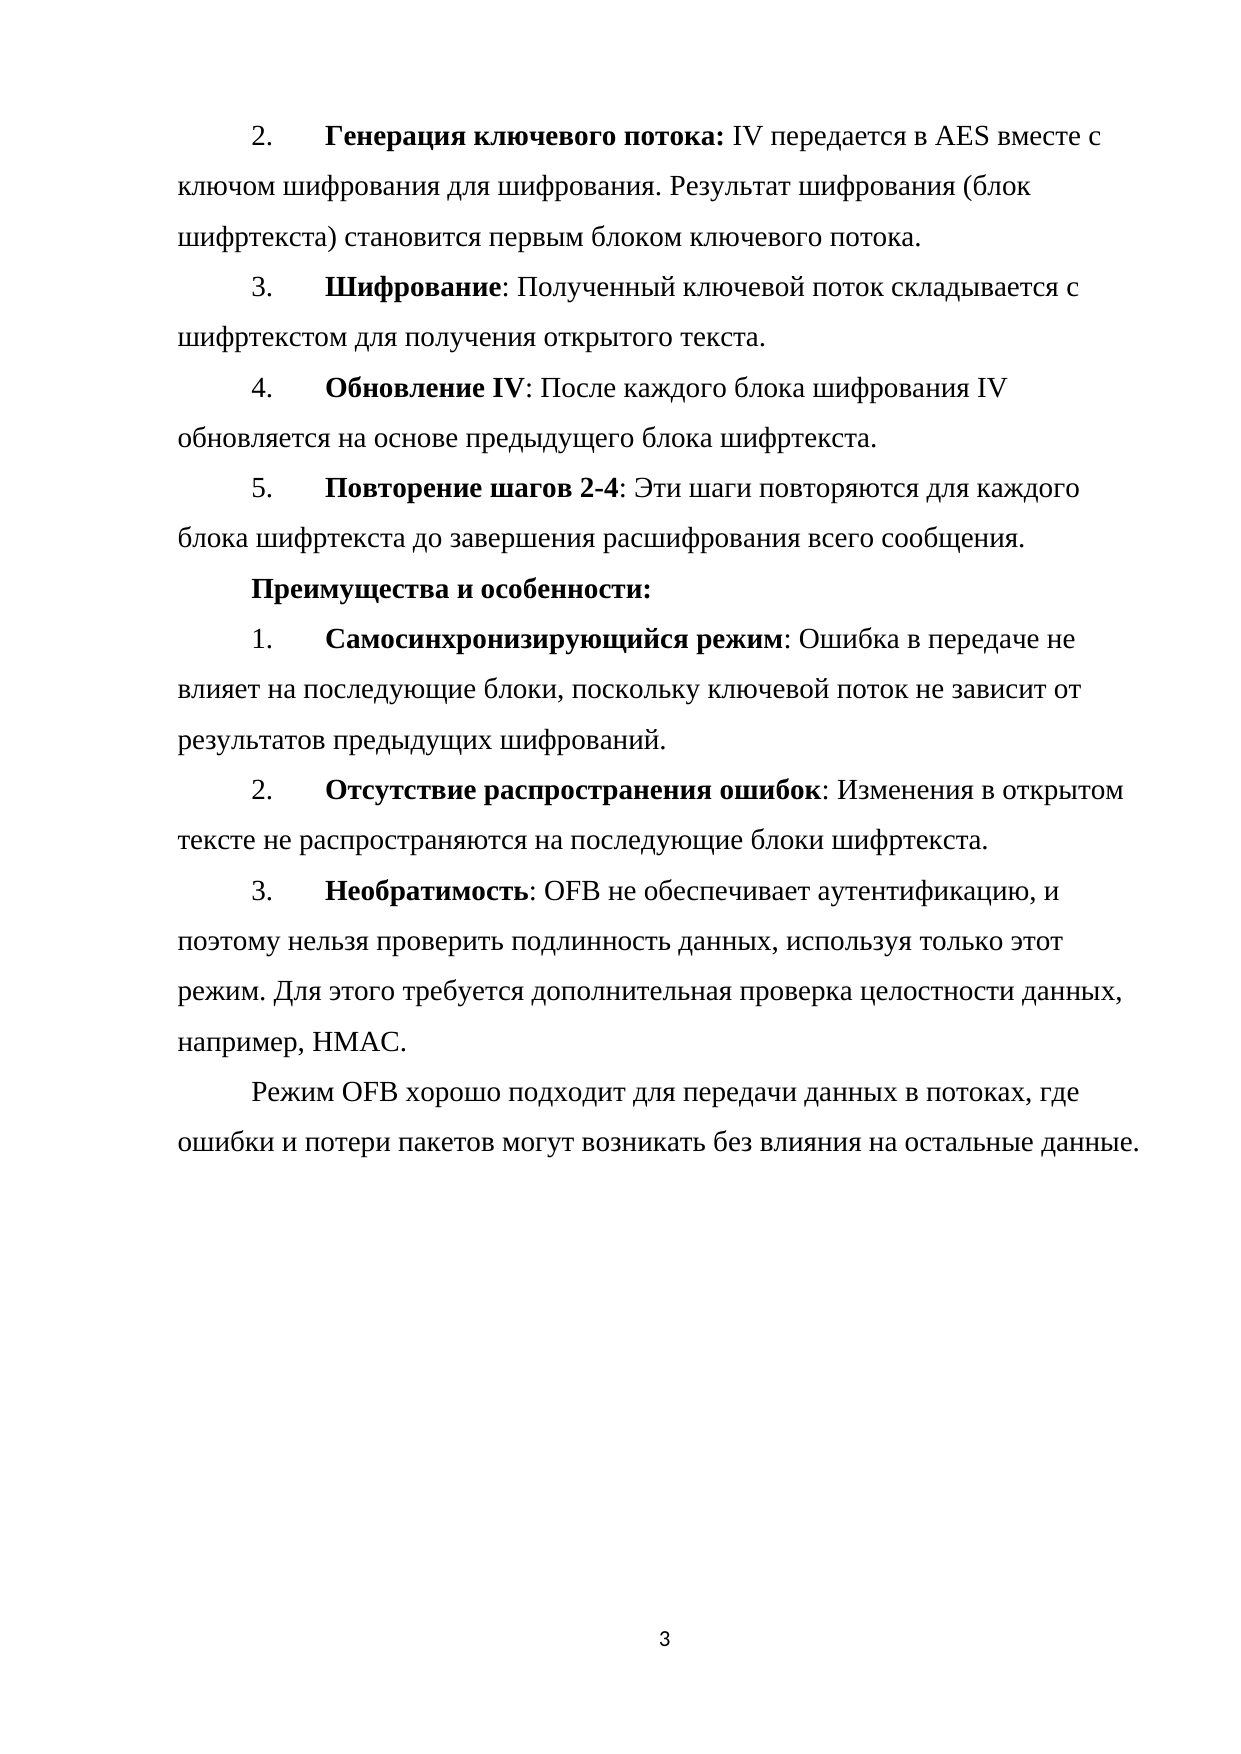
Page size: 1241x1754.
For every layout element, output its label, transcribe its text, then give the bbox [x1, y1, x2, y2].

list Шифрование: Полученный ключевой поток складывается с шифртекстом для получения открытого текста. [177, 269, 1152, 353]
text Преимущества и особенности: [177, 571, 1152, 604]
list Самосинхронизирующийся режим: Ошибка в передаче не влияет на последующие блоки, поскольку ключевой поток не зависит от результатов предыдущих шифрований. [177, 621, 1152, 755]
text Режим OFB хорошо подходит для передачи данных в потоках, где ошибки и потери пакетов могут возникать без влияния на остальные данные. [177, 1074, 1152, 1158]
list Обновление IV: После каждого блока шифрования IV обновляется на основе предыдущего блока шифртекста. [177, 370, 1152, 453]
list Генерация ключевого потока: IV передается в AES вместе с ключом шифрования для шифрования. Результат шифрования (блок шифртекста) становится первым блоком ключевого потока. [177, 118, 1152, 252]
list Необратимость: OFB не обеспечивает аутентификацию, и поэтому нельзя проверить подлинность данных, используя только этот режим. Для этого требуется дополнительная проверка целостности данных, например, HMAC. [177, 873, 1152, 1057]
list Отсутствие распространения ошибок: Изменения в открытом тексте не распространяются на последующие блоки шифртекста. [177, 772, 1152, 856]
list Повторение шагов 2-4: Эти шаги повторяются для каждого блока шифртекста до завершения расшифрования всего сообщения. [177, 470, 1152, 554]
